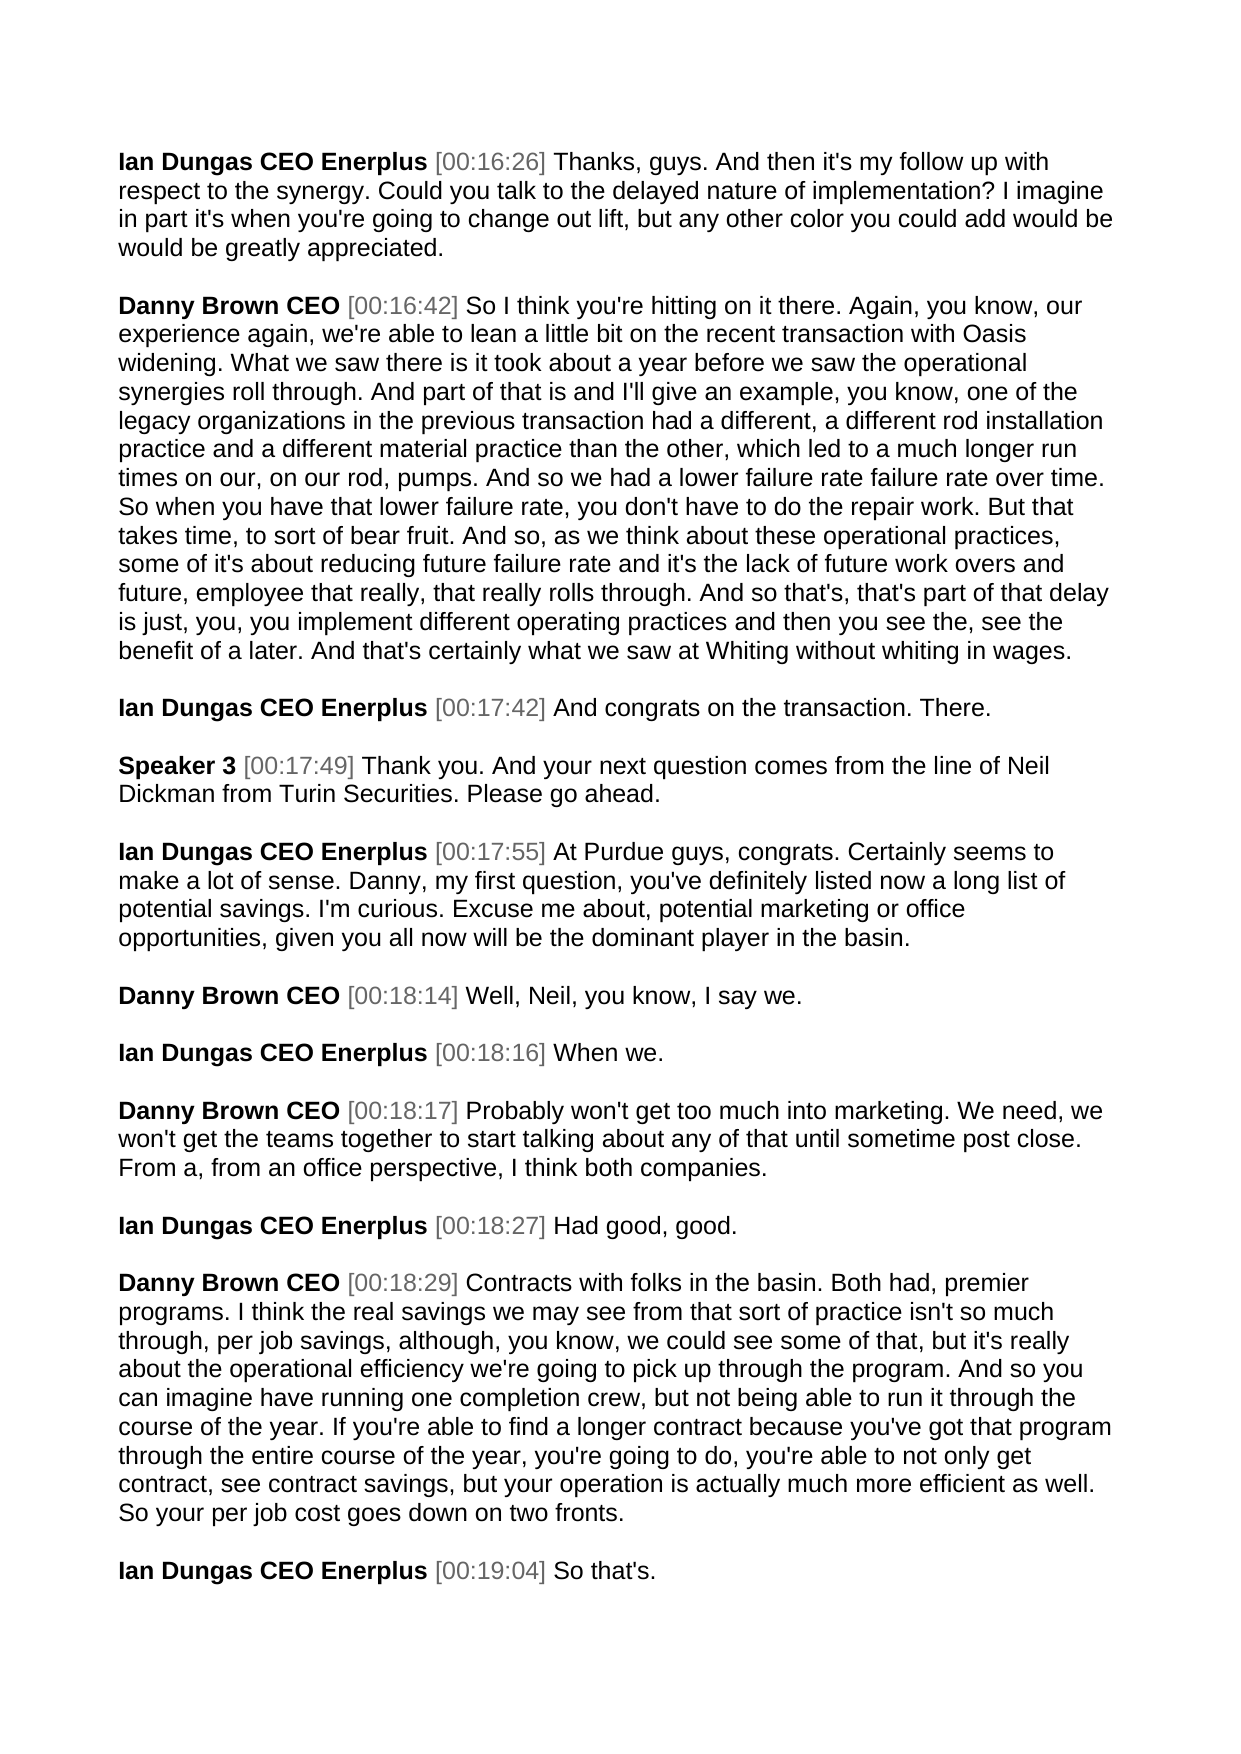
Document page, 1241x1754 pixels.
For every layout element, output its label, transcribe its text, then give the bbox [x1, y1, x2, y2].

text Speaker 3 [00:17:49] Thank you. And your next question comes from the line of Neil Dickman from Turin Securities. Please go ahead. [118, 751, 1122, 808]
text Danny Brown CEO [00:16:42] So I think you're hitting on it there. Again, you know, our experience again, we're able to lean a little bit on the recent transaction with Oasis widening. What we saw there is it took about a year before we saw the operational synergies roll through. And part of that is and I'll give an example, you know, one of the legacy organizations in the previous transaction had a different, a different rod installation practice and a different material practice than the other, which led to a much longer run times on our, on our rod, pumps. And so we had a lower failure rate failure rate over time. So when you have that lower failure rate, you don't have to do the repair work. But that takes time, to sort of bear fruit. And so, as we think about these operational practices, some of it's about reducing future failure rate and it's the lack of future work overs and future, employee that really, that really rolls through. And so that's, that's part of that delay is just, you, you implement different operating practices and then you see the, see the benefit of a later. And that's certainly what we saw at Whiting without whiting in wages. [118, 291, 1122, 664]
text Danny Brown CEO [00:18:29] Contracts with folks in the basin. Both had, premier programs. I think the real savings we may see from that sort of practice isn't so much through, per job savings, although, you know, we could see some of that, but it's really about the operational efficiency we're going to pick up through the program. And so you can imagine have running one completion crew, but not being able to run it through the course of the year. If you're able to find a longer contract because you've got that program through the entire course of the year, you're going to do, you're able to not only get contract, see contract savings, but your operation is actually much more efficient as well. So your per job cost goes down on two fronts. [118, 1268, 1122, 1527]
text Ian Dungas CEO Enerplus [00:18:16] When we. [118, 1038, 1122, 1067]
text Ian Dungas CEO Enerplus [00:16:26] Thanks, guys. And then it's my follow up with respect to the synergy. Could you talk to the delayed nature of implementation? I imagine in part it's when you're going to change out lift, but any other color you could add would be would be greatly appreciated. [118, 147, 1122, 262]
text Danny Brown CEO [00:18:17] Probably won't get too much into marketing. We need, we won't get the teams together to start talking about any of that until sometime post close. From a, from an office perspective, I think both companies. [118, 1096, 1122, 1182]
text Danny Brown CEO [00:18:14] Well, Neil, you know, I say we. [118, 981, 1122, 1009]
text Ian Dungas CEO Enerplus [00:18:27] Had good, good. [118, 1211, 1122, 1239]
text Ian Dungas CEO Enerplus [00:17:55] At Purdue guys, congrats. Certainly seems to make a lot of sense. Danny, my first question, you've definitely listed now a long list of potential savings. I'm curious. Excuse me about, potential marketing or office opportunities, given you all now will be the dominant player in the basin. [118, 837, 1122, 952]
text Ian Dungas CEO Enerplus [00:17:42] And congrats on the transaction. There. [118, 693, 1122, 722]
text Ian Dungas CEO Enerplus [00:19:04] So that's. [118, 1556, 1122, 1584]
